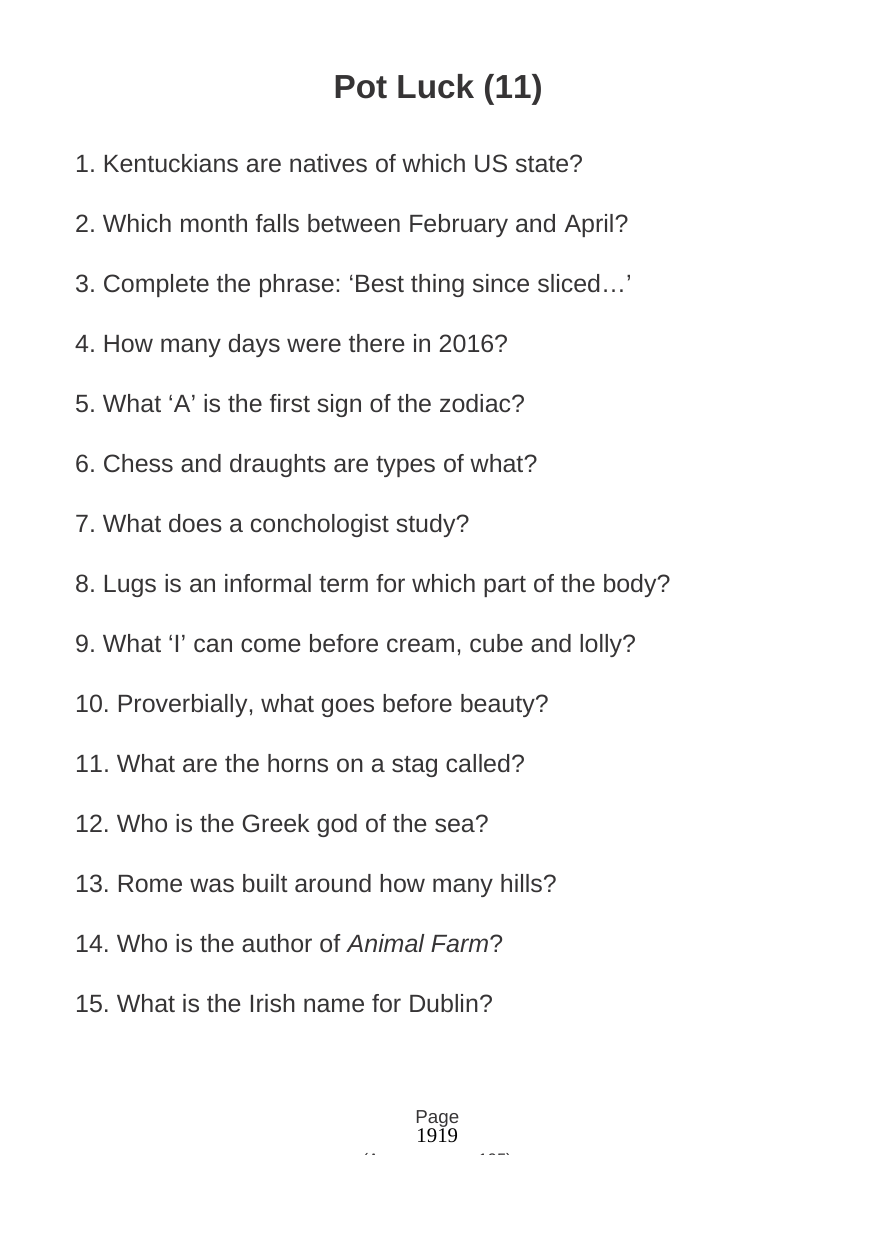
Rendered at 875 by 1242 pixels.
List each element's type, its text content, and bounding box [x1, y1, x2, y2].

text 10. Proverbially, what goes before beauty? [75, 689, 755, 718]
text 12. Who is the Greek god of the sea? [75, 809, 755, 838]
text 3. Complete the phrase: ‘Best thing since sliced…’ [75, 269, 755, 298]
text 9. What ‘I’ can come before cream, cube and lolly? [75, 629, 755, 658]
text 6. Chess and draughts are types of what? [75, 449, 755, 478]
text 11. What are the horns on a stag called? [75, 749, 755, 778]
text 7. What does a conchologist study? [75, 509, 755, 538]
text 8. Lugs is an informal term for which part of the body? [75, 569, 755, 598]
text 15. What is the Irish name for Dublin? [75, 989, 755, 1018]
text 13. Rome was built around how many hills? [75, 869, 755, 898]
text 14. Who is the author of Animal Farm? [75, 929, 755, 958]
text 2. Which month falls between February and April? [75, 209, 755, 238]
text 5. What ‘A’ is the first sign of the zodiac? [75, 389, 755, 418]
text 1. Kentuckians are natives of which US state? [75, 149, 755, 178]
text 4. How many days were there in 2016? [75, 329, 755, 358]
